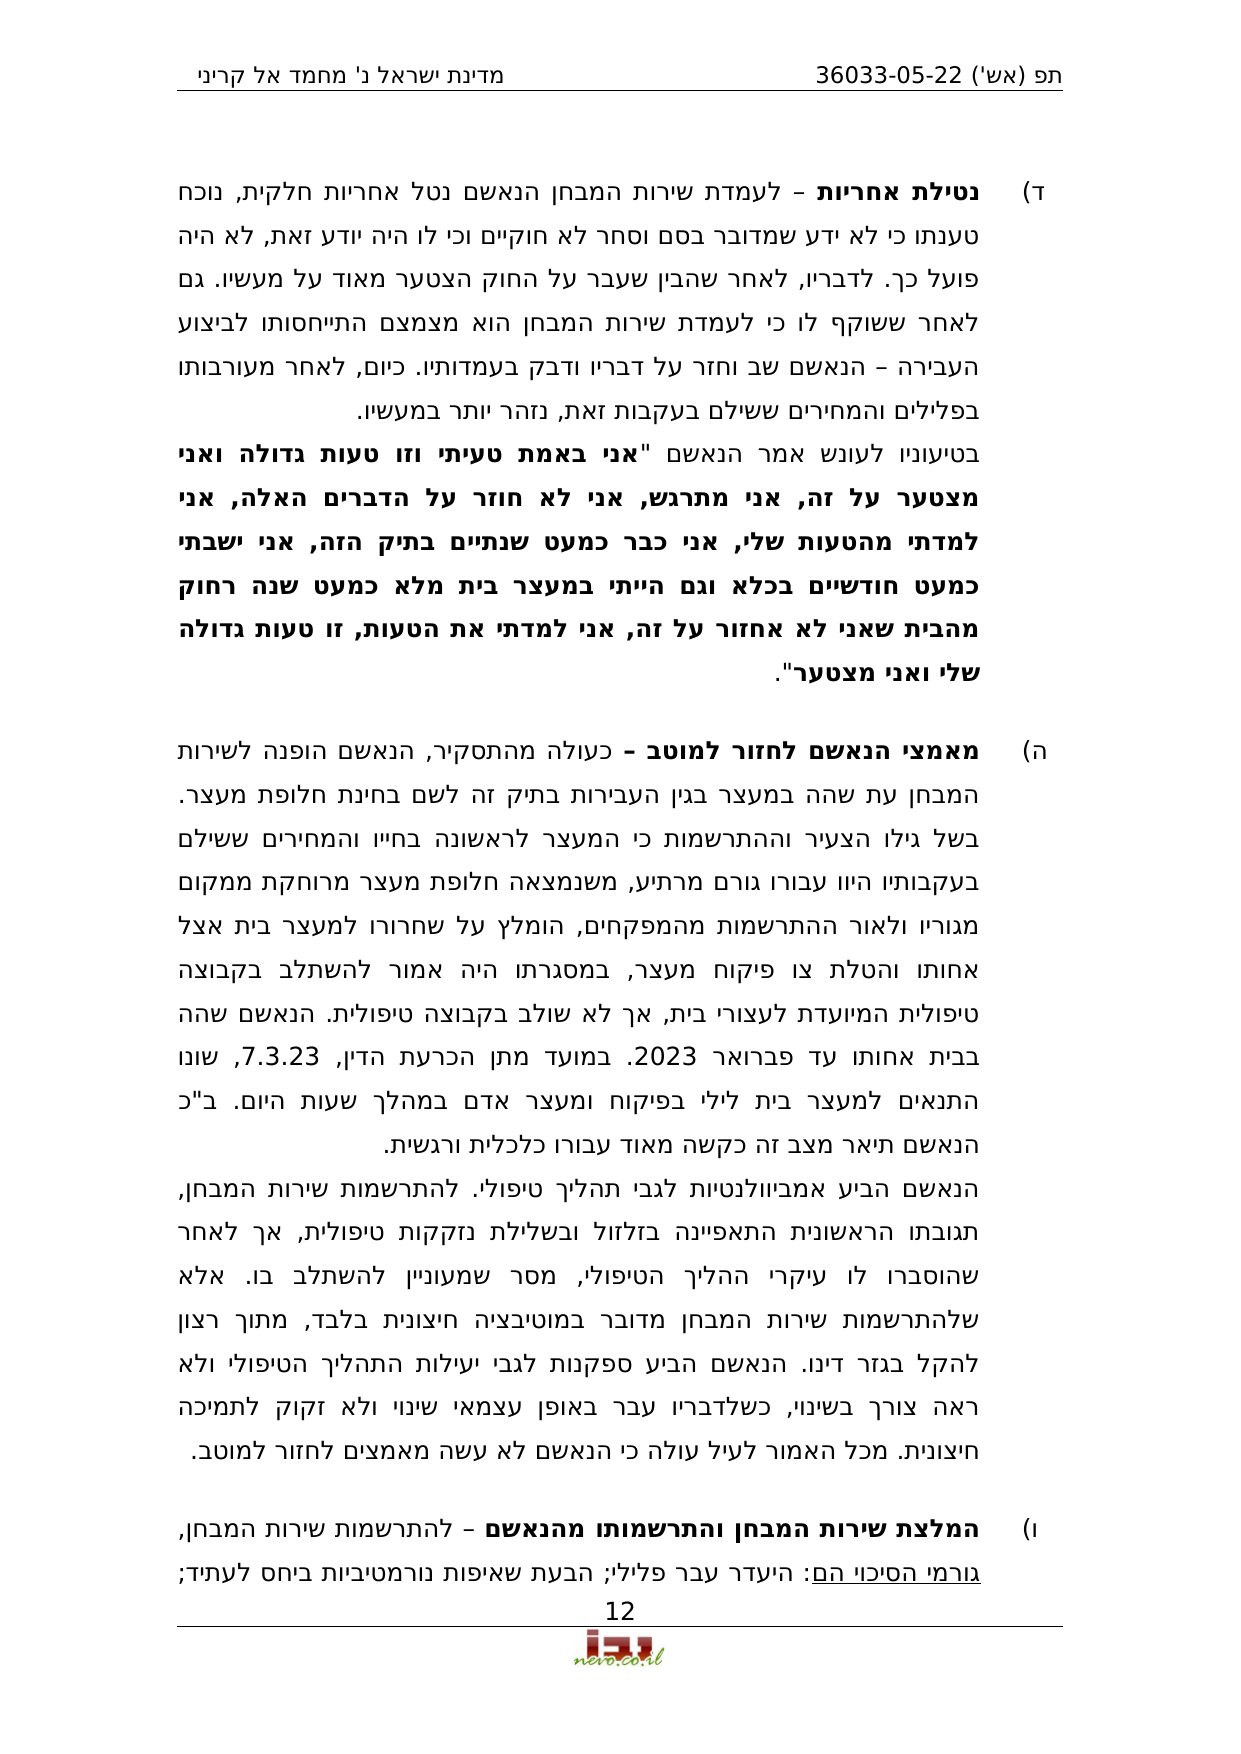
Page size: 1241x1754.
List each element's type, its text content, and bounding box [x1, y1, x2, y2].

list הנאשם הביע אמביוולנטיות לגבי תהליך טיפולי. להתרשמות שירות המבחן, תגובתו הראשונית התאפיינה בזלזול ובשלילת נזקקות טיפולית, אך לאחר שהוסברו לו עיקרי ההליך הטיפולי, מסר שמעוניין להשתלב בו. אלא שלהתרשמות שירות המבחן מדובר במוטיבציה חיצונית בלבד, מתוך רצון להקל בגזר דינו. הנאשם הביע ספקנות לגבי יעילות התהליך הטיפולי ולא ראה צורך בשינוי, כשלדבריו עבר באופן עצמאי שינוי ולא זקוק לתמיכה חיצונית. מכל האמור לעיל עולה כי הנאשם לא עשה מאמצים לחזור למוטב. [177, 1174, 980, 1465]
picture [574, 1629, 666, 1667]
list מאמצי הנאשם לחזור למוטב – כעולה מהתסקיר, הנאשם הופנה לשירות המבחן עת שהה במעצר בגין העבירות בתיק זה לשם בחינת חלופת מעצר. בשל גילו הצעיר וההתרשמות כי המעצר לראשונה בחייו והמחירים ששילם בעקבותיו היוו עבורו גורם מרתיע, משנמצאה חלופת מעצר מרוחקת ממקום מגוריו ולאור ההתרשמות מהמפקחים, הומלץ על שחרורו למעצר בית אצל אחותו והטלת צו פיקוח מעצר, במסגרתו היה אמור להשתלב בקבוצה טיפולית המיועדת לעצורי בית, אך לא שולב בקבוצה טיפולית. הנאשם שהה בבית אחותו עד פברואר 2023. במועד מתן הכרעת הדין, 7.3.23, שונו התנאים למעצר בית לילי בפיקוח ומעצר אדם במהלך שעות היום. ב"כ הנאשם תיאר מצב זה כקשה מאוד עבורו כלכלית ורגשית. [177, 736, 1022, 1159]
list בטיעוניו לעונש אמר הנאשם "אני באמת טעיתי וזו טעות גדולה ואני מצטער על זה, אני מתרגש, אני לא חוזר על הדברים האלה, אני למדתי מהטעות שלי, אני כבר כמעט שנתיים בתיק הזה, אני ישבתי כמעט חודשיים בכלא וגם הייתי במעצר בית מלא כמעט שנה רחוק מהבית שאני לא אחזור על זה, אני למדתי את הטעות, זו טעות גדולה שלי ואני מצטער". [177, 440, 980, 688]
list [177, 1514, 1022, 1587]
list נטילת אחריות – לעמדת שירות המבחן הנאשם נטל אחריות חלקית, נוכח טענתו כי לא ידע שמדובר בסם וסחר לא חוקיים וכי לו היה יודע זאת, לא היה פועל כך. לדבריו, לאחר שהבין שעבר על החוק הצטער מאוד על מעשיו. גם לאחר ששוקף לו כי לעמדת שירות המבחן הוא מצמצם התייחסותו לביצוע העבירה – הנאשם שב וחזר על דבריו ודבק בעמדותיו. כיום, לאחר מעורבותו בפלילים והמחירים ששילם בעקבות זאת, נזהר יותר במעשיו. [177, 177, 1022, 425]
